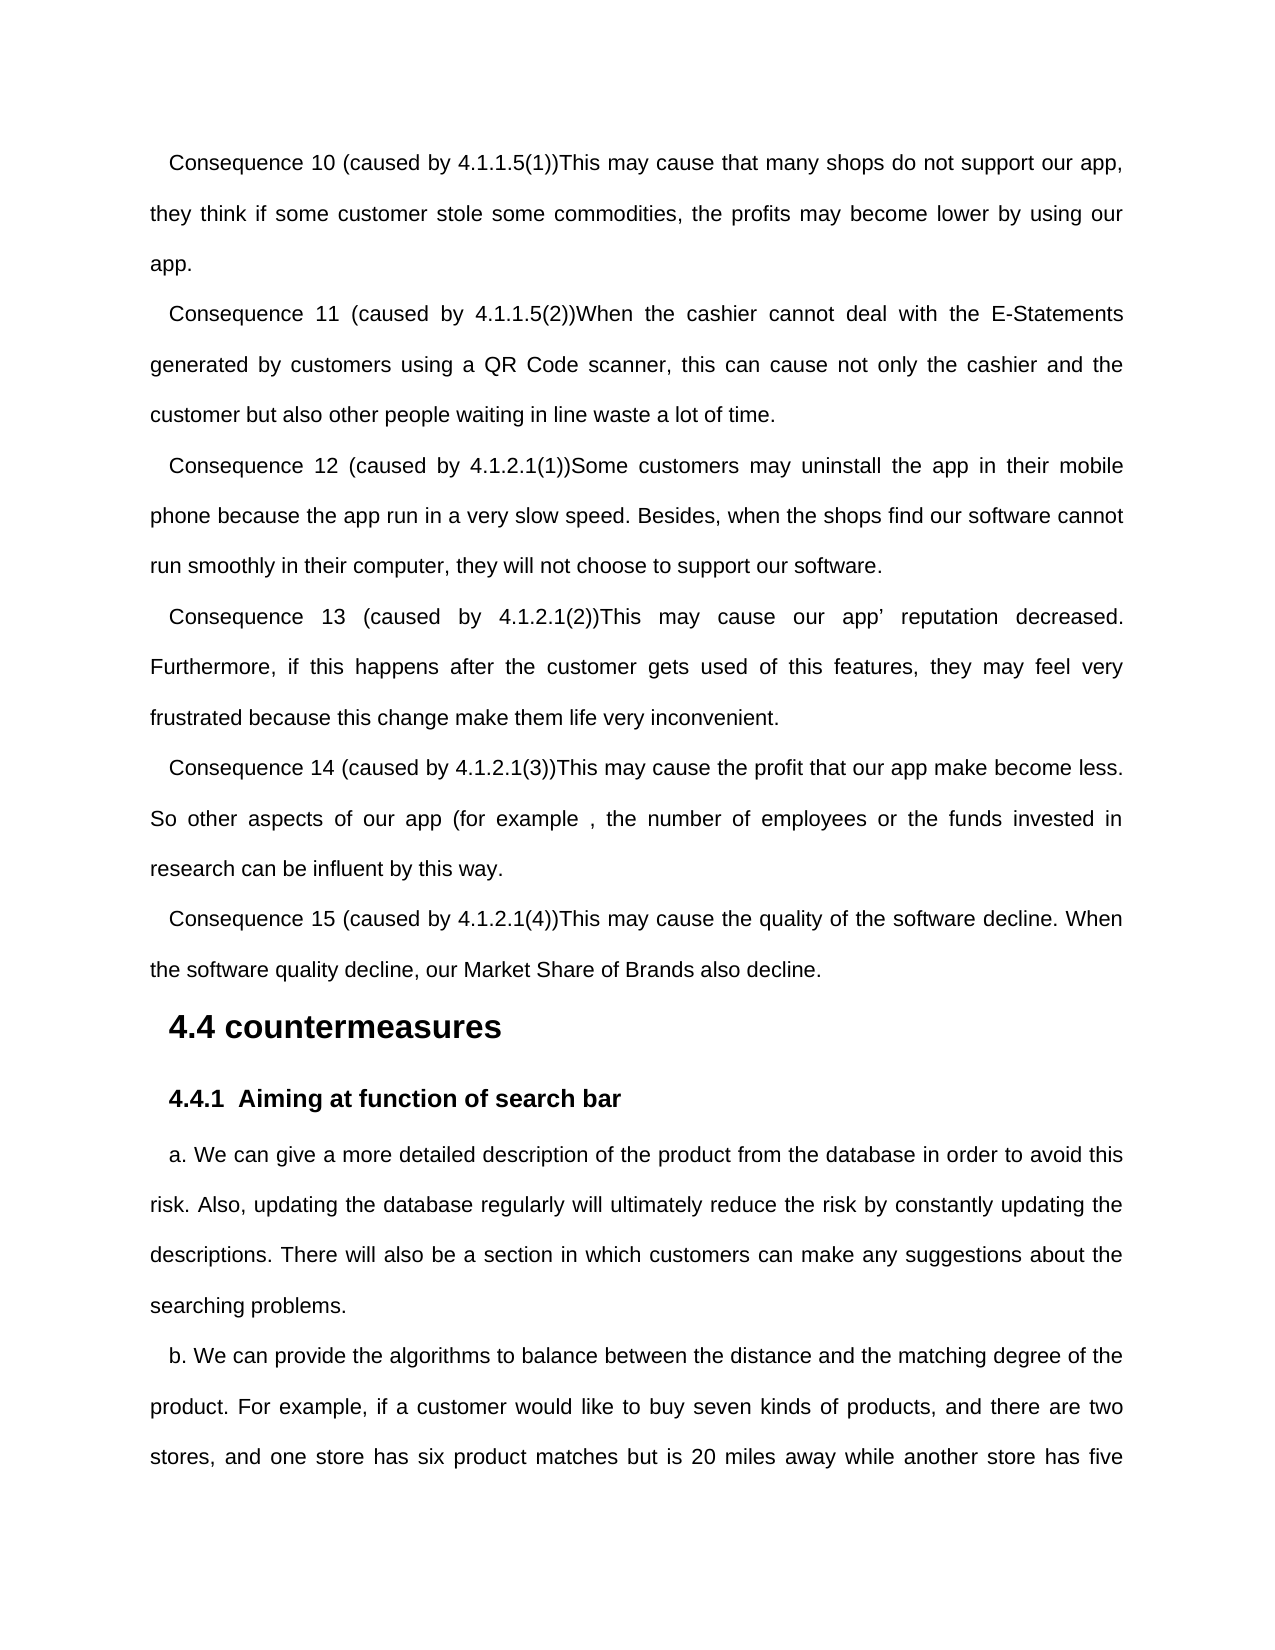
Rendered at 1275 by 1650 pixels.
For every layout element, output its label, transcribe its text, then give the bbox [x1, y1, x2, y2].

text 4.4.1 Aiming at function of search bar [150, 1084, 1125, 1113]
text Consequence 14 (caused by 4.1.2.1(3))This may cause the profit that our app make become less. So other aspects of our app (for example , the number of employees or the funds invested in research can be influent by this way. [150, 755, 1125, 881]
text 4.4 countermeasures [150, 1007, 1125, 1046]
text Consequence 15 (caused by 4.1.2.1(4))This may cause the quality of the software decline. When the software quality decline, our Market Share of Brands also decline. [150, 906, 1125, 982]
text Consequence 13 (caused by 4.1.2.1(2))This may cause our app’ reputation decreased. Furthermore, if this happens after the customer gets used of this features, they may feel very frustrated because this change make them life very inconvenient. [150, 604, 1125, 730]
text Consequence 12 (caused by 4.1.2.1(1))Some customers may uninstall the app in their mobile phone because the app run in a very slow speed. Besides, when the shops find our software cannot run smoothly in their computer, they will not choose to support our software. [150, 452, 1125, 578]
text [150, 1343, 1125, 1469]
text a. We can give a more detailed description of the product from the database in order to avoid this risk. Also, updating the database regularly will ultimately reduce the risk by constantly updating the descriptions. There will also be a section in which customers can make any suggestions about the searching problems. [150, 1141, 1125, 1318]
text Consequence 10 (caused by 4.1.1.5(1))This may cause that many shops do not support our app, they think if some customer stole some commodities, the profits may become lower by using our app. [150, 150, 1125, 276]
text Consequence 11 (caused by 4.1.1.5(2))When the cashier cannot deal with the E-Statements generated by customers using a QR Code scanner, this can cause not only the cashier and the customer but also other people waiting in line waste a lot of time. [150, 301, 1125, 427]
